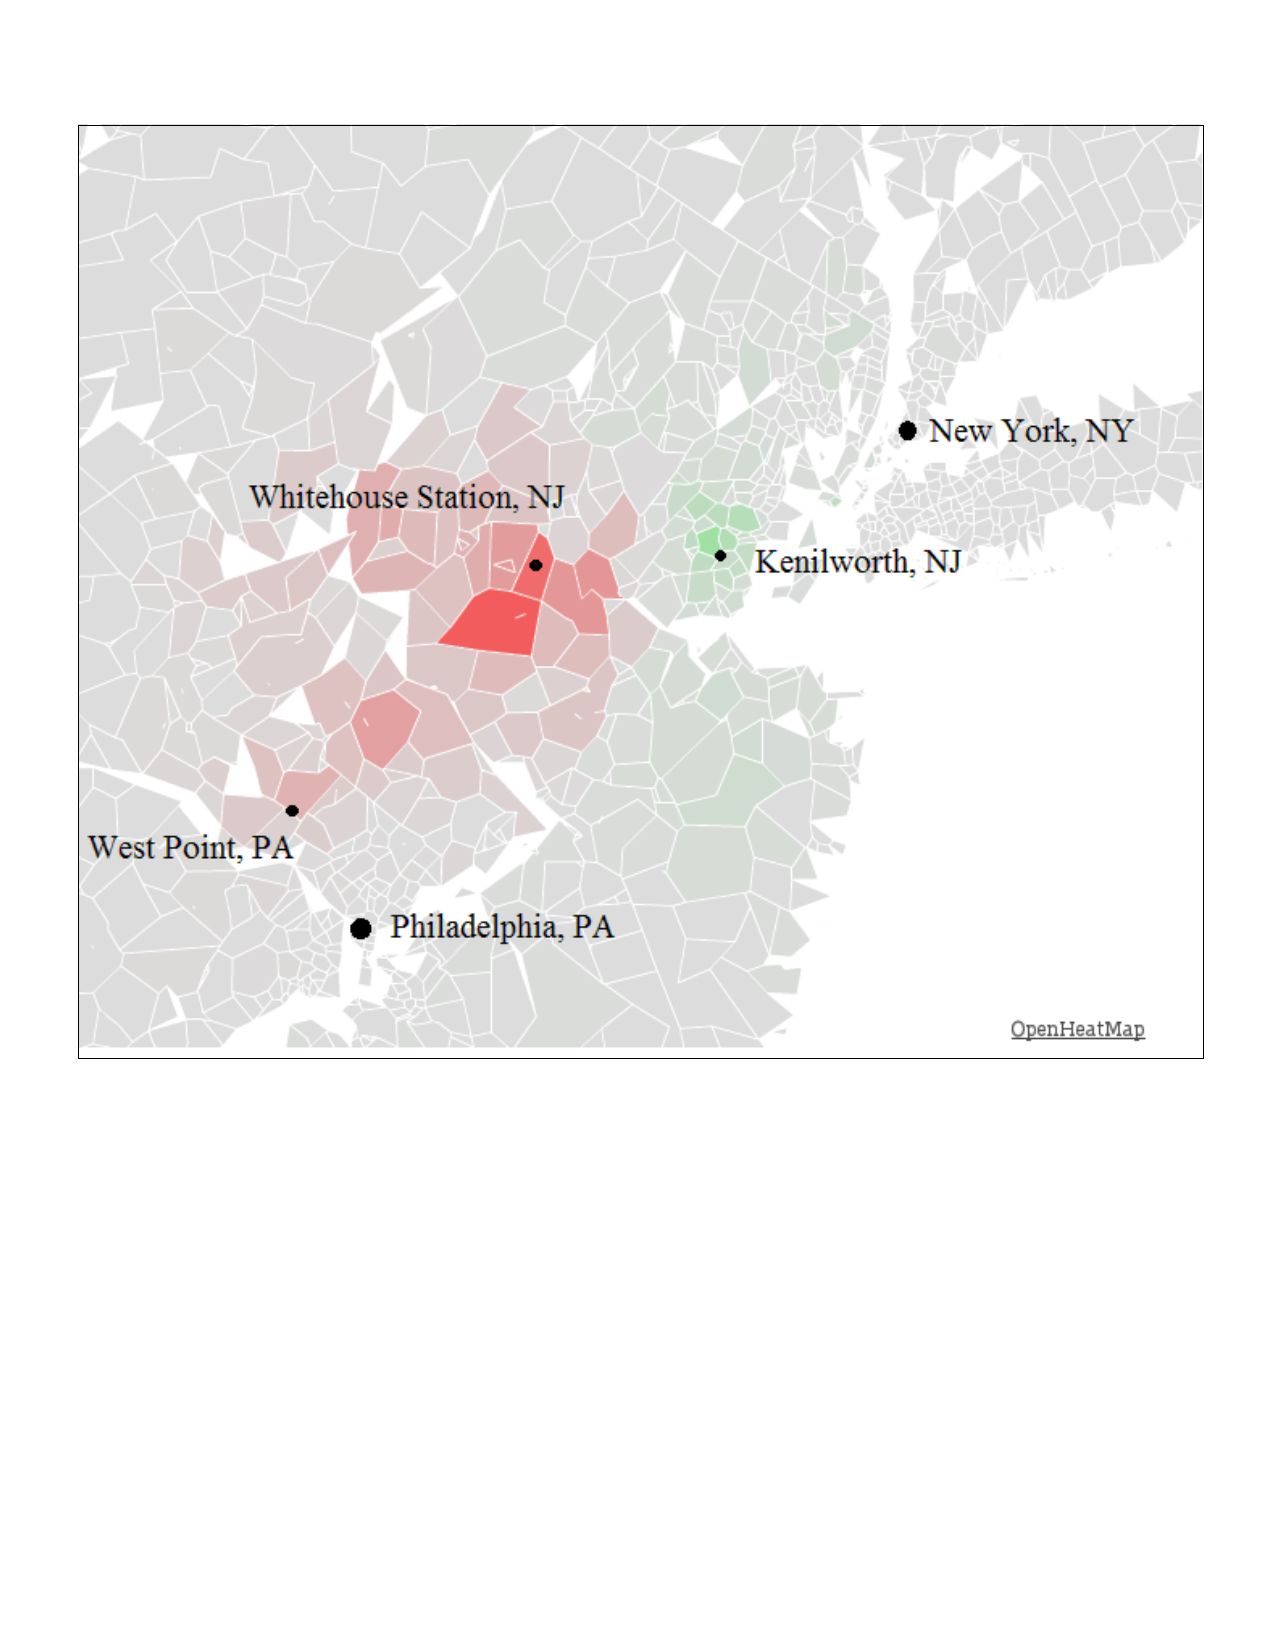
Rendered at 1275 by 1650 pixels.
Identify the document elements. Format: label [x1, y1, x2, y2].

picture [79, 126, 1203, 1058]
